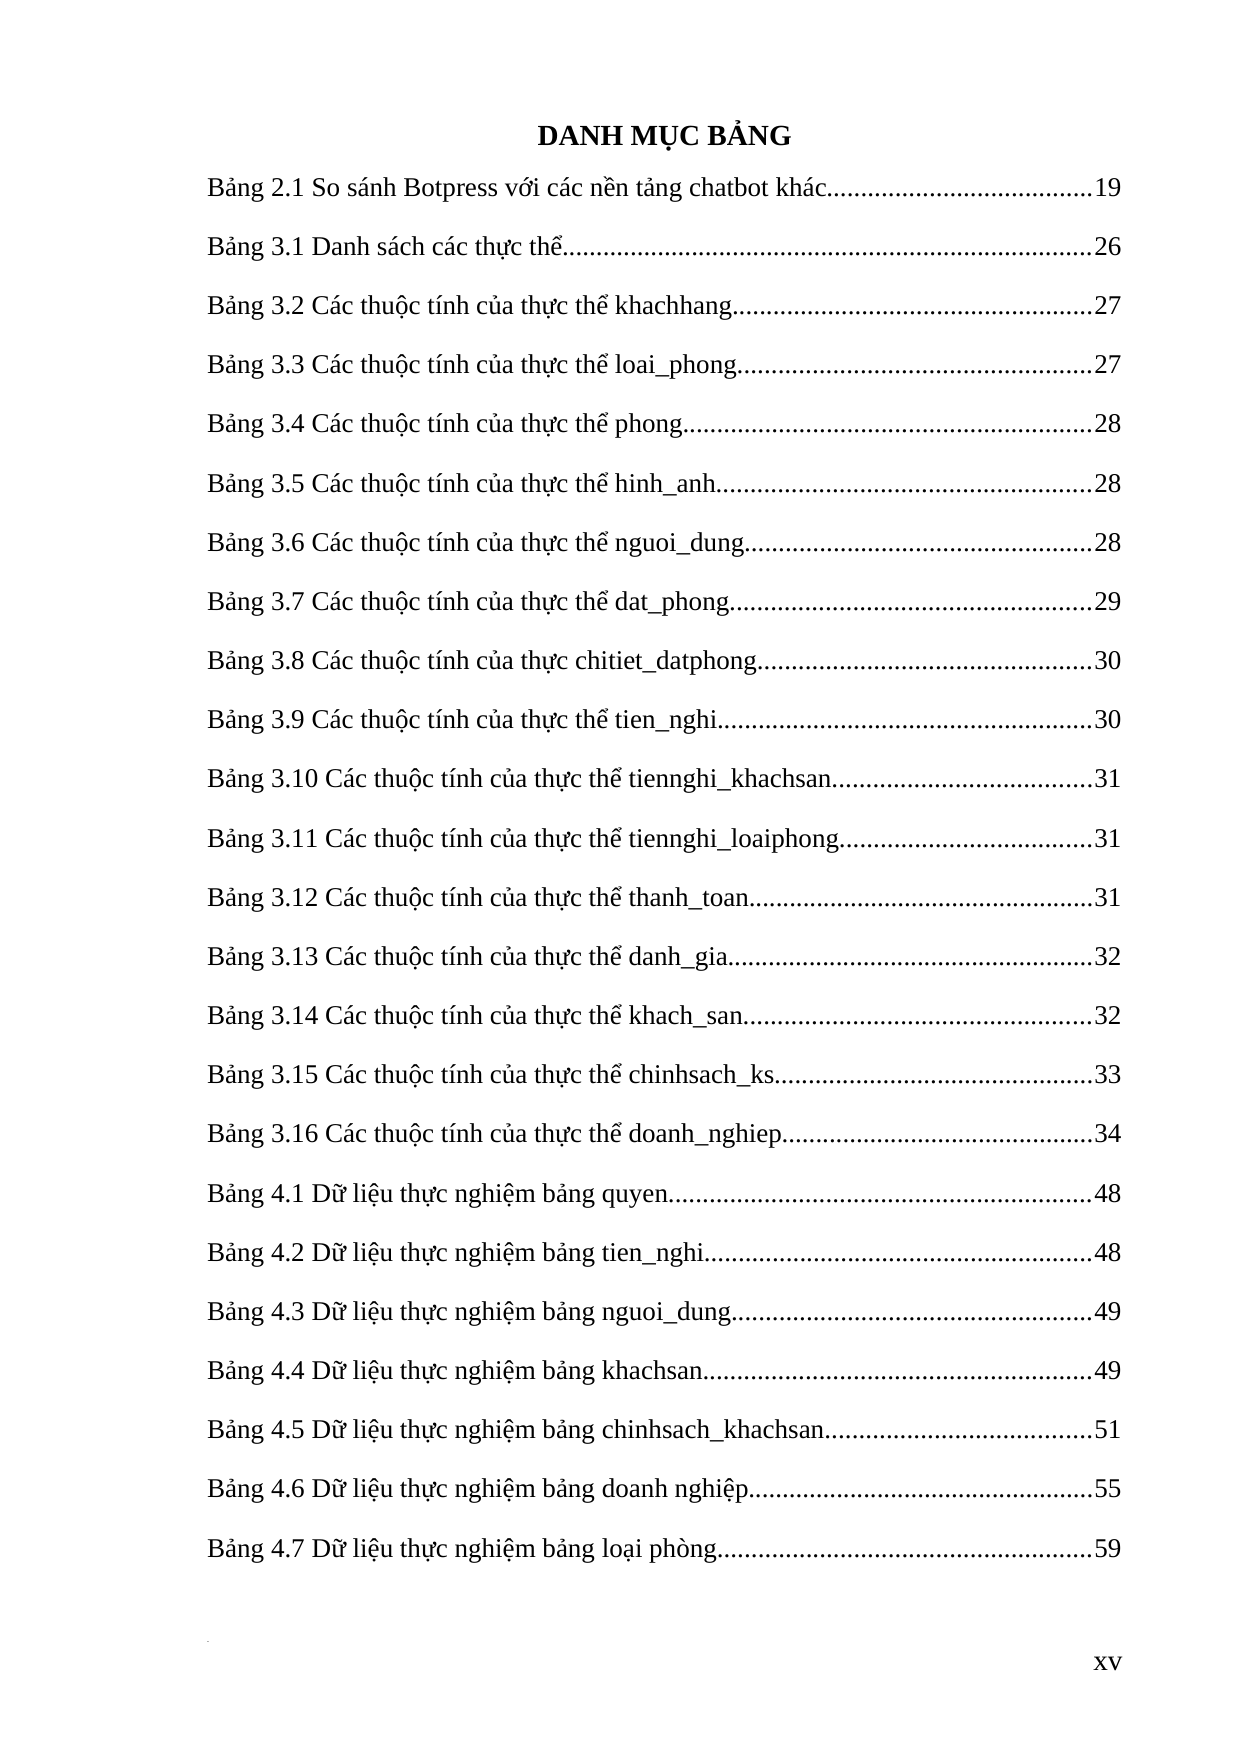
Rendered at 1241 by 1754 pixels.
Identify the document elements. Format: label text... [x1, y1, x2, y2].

text DANH MỤC BẢNG [207, 118, 1122, 152]
text Bảng 3.8 Các thuộc tính của thực chitiet_datphong 30 [207, 644, 1122, 675]
text Bảng 4.6 Dữ liệu thực nghiệm bảng doanh nghiệp 55 [207, 1473, 1122, 1504]
text Bảng 3.3 Các thuộc tính của thực thể loai_phong 27 [207, 348, 1122, 379]
text Bảng 4.5 Dữ liệu thực nghiệm bảng chinhsach_khachsan 51 [207, 1413, 1122, 1444]
text Bảng 3.1 Danh sách các thực thể 26 [207, 230, 1122, 261]
text Bảng 3.4 Các thuộc tính của thực thể phong 28 [207, 408, 1122, 439]
text Bảng 3.13 Các thuộc tính của thực thể danh_gia 32 [207, 940, 1122, 971]
text Bảng 4.7 Dữ liệu thực nghiệm bảng loại phòng 59 [207, 1532, 1122, 1563]
text Bảng 4.1 Dữ liệu thực nghiệm bảng quyen 48 [207, 1177, 1122, 1208]
text Bảng 3.14 Các thuộc tính của thực thể khach_san 32 [207, 999, 1122, 1030]
text Bảng 3.15 Các thuộc tính của thực thể chinhsach_ks 33 [207, 1058, 1122, 1089]
text Bảng 3.6 Các thuộc tính của thực thể nguoi_dung 28 [207, 526, 1122, 557]
text Bảng 2.1 So sánh Botpress với các nền tảng chatbot khác 19 [207, 171, 1122, 202]
text Bảng 4.4 Dữ liệu thực nghiệm bảng khachsan 49 [207, 1354, 1122, 1385]
text Bảng 3.11 Các thuộc tính của thực thể tiennghi_loaiphong 31 [207, 822, 1122, 853]
text Bảng 4.2 Dữ liệu thực nghiệm bảng tien_nghi 48 [207, 1236, 1122, 1267]
text Bảng 3.7 Các thuộc tính của thực thể dat_phong 29 [207, 585, 1122, 616]
text Bảng 3.5 Các thuộc tính của thực thể hinh_anh 28 [207, 467, 1122, 498]
text Bảng 3.10 Các thuộc tính của thực thể tiennghi_khachsan 31 [207, 763, 1122, 794]
text Bảng 3.9 Các thuộc tính của thực thể tien_nghi 30 [207, 703, 1122, 734]
text Bảng 3.12 Các thuộc tính của thực thể thanh_toan 31 [207, 881, 1122, 912]
text Bảng 4.3 Dữ liệu thực nghiệm bảng nguoi_dung 49 [207, 1295, 1122, 1326]
text Bảng 3.2 Các thuộc tính của thực thể khachhang 27 [207, 289, 1122, 320]
text Bảng 3.16 Các thuộc tính của thực thể doanh_nghiep 34 [207, 1118, 1122, 1149]
